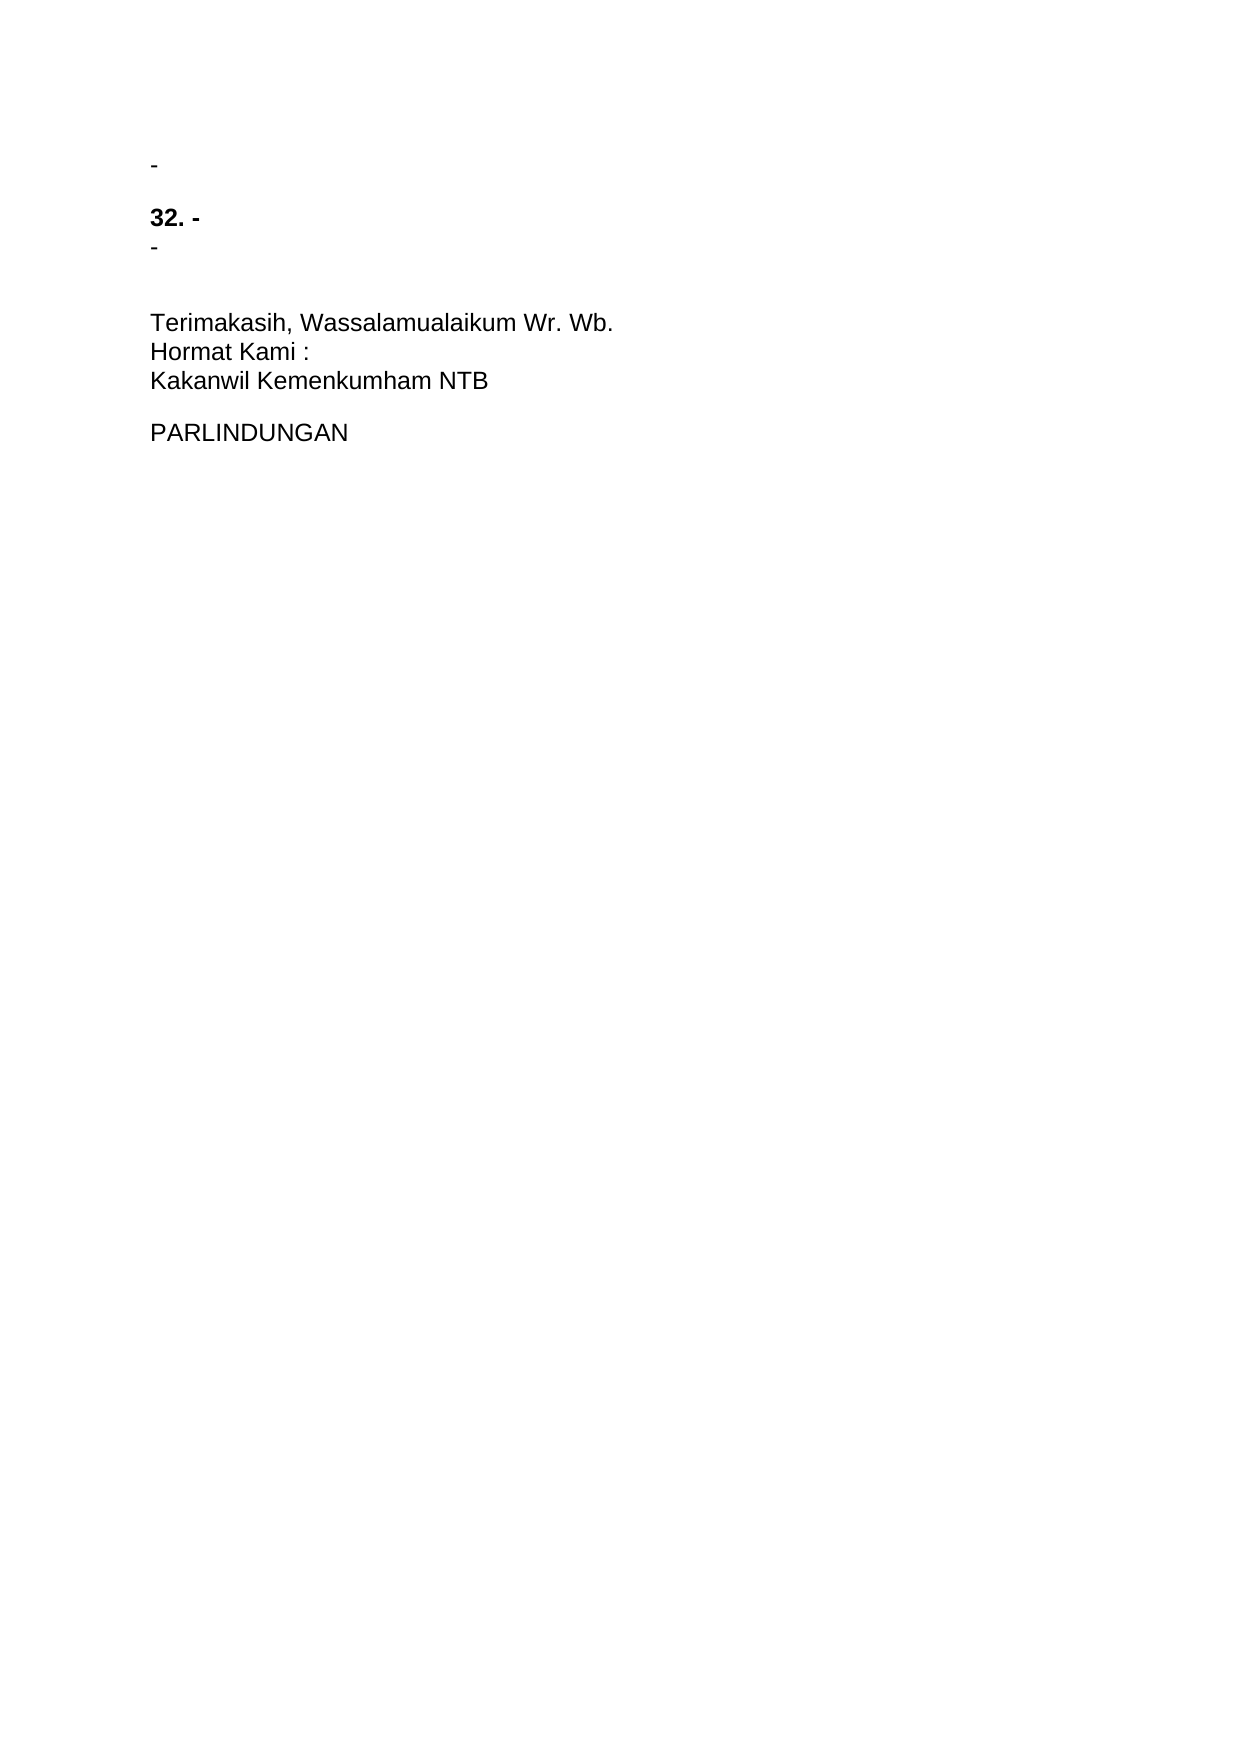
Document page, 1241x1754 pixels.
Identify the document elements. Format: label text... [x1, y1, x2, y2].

text - [150, 150, 1090, 179]
text Hormat Kami : [150, 337, 1090, 366]
text 32. - [150, 203, 1090, 231]
text PARLINDUNGAN [150, 418, 1090, 447]
text Kakanwil Kemenkumham NTB [150, 366, 1090, 394]
text Terimakasih, Wassalamualaikum Wr. Wb. [150, 308, 1090, 337]
text - [150, 231, 1090, 260]
